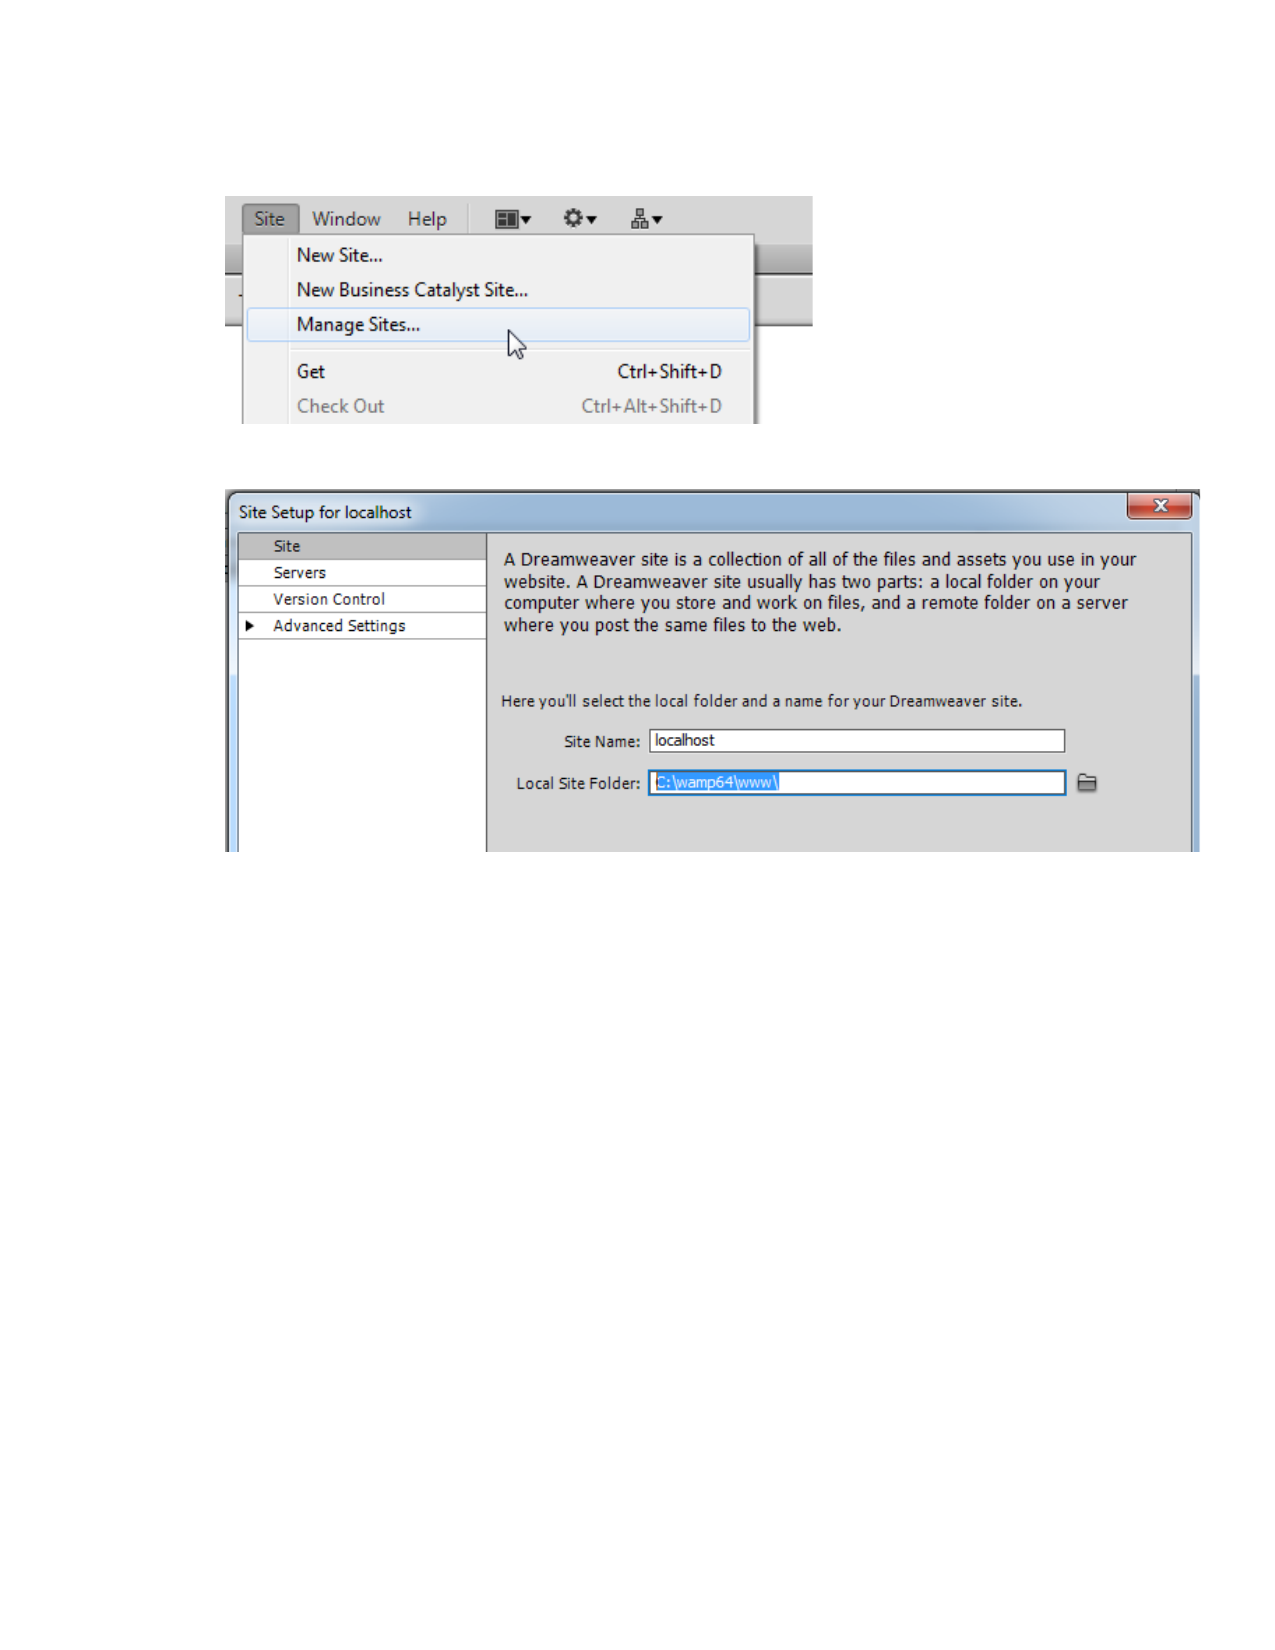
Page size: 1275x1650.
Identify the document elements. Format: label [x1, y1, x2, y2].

picture [225, 489, 1200, 852]
picture [225, 196, 813, 424]
